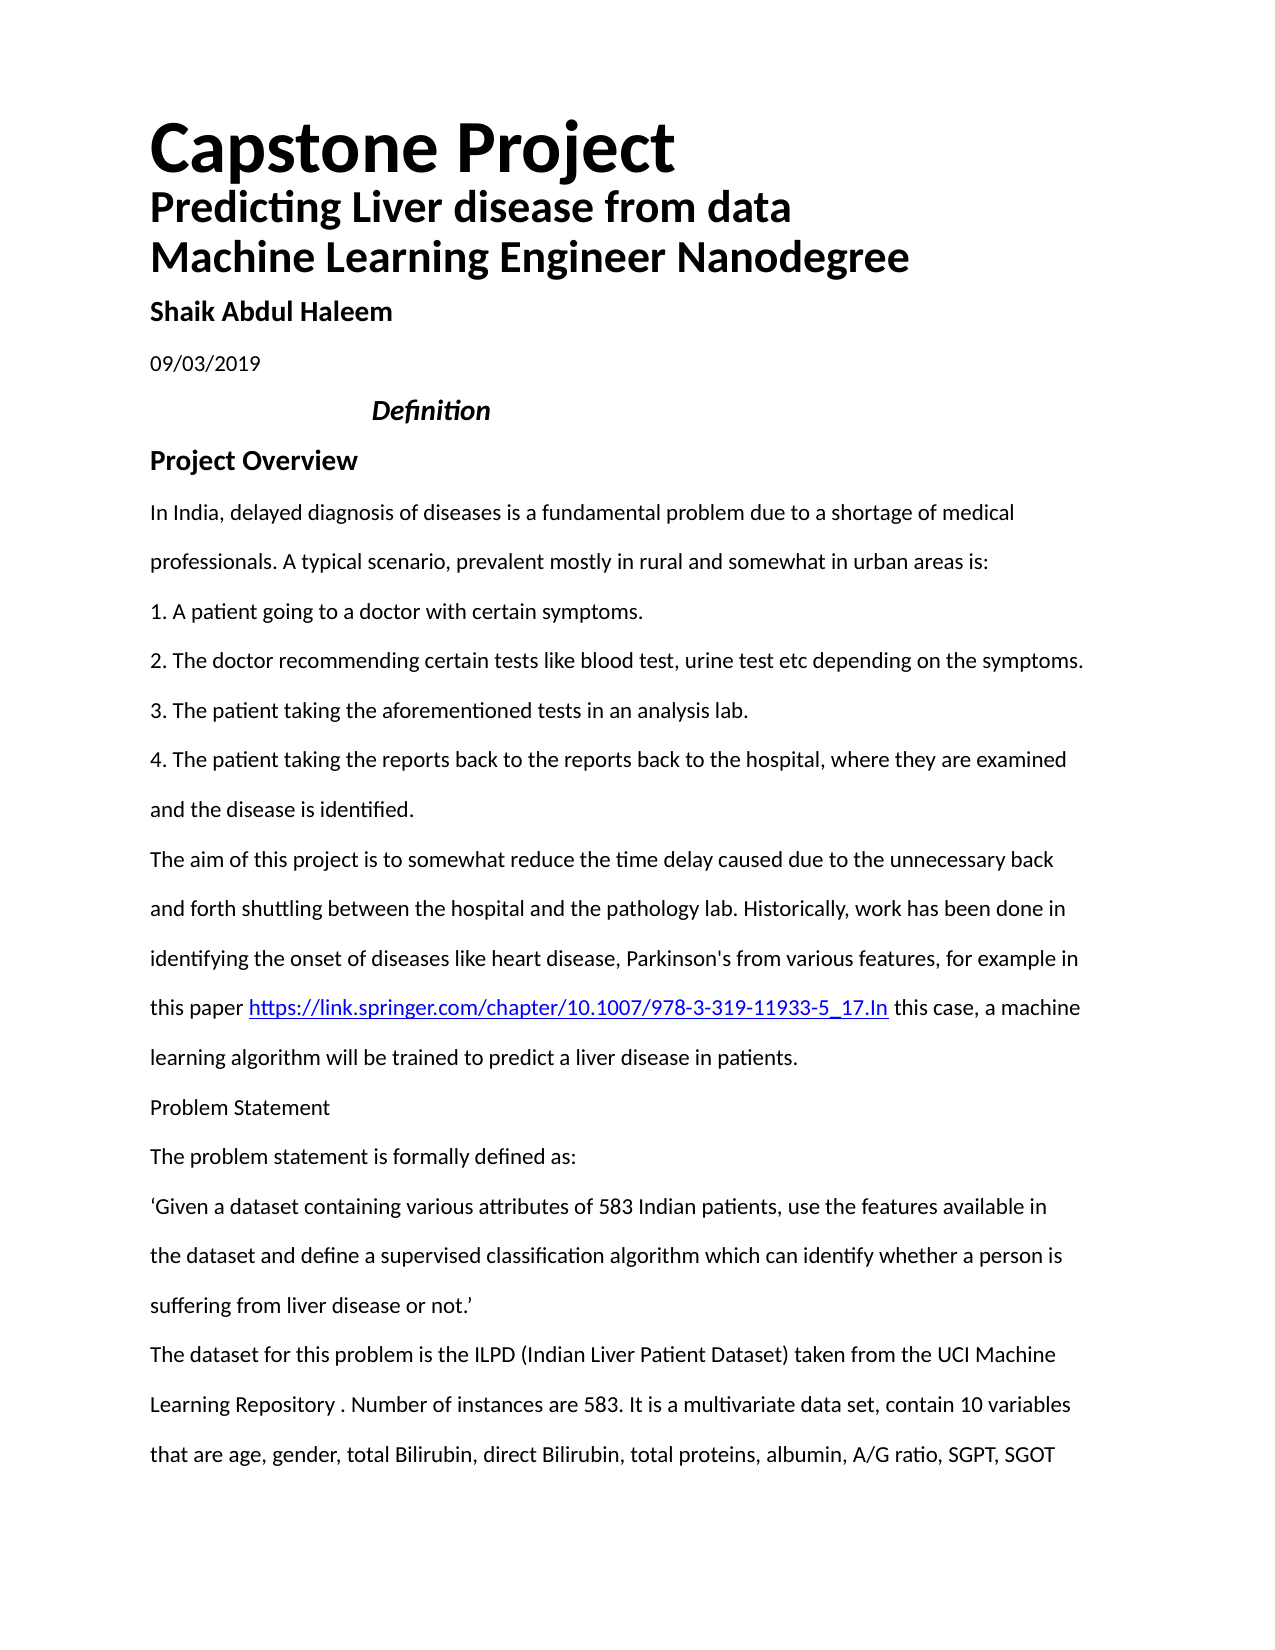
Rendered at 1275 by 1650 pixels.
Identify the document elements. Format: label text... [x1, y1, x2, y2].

text the dataset and define a supervised classification algorithm which can identify whether a person is [150, 1241, 1125, 1269]
text Definition [150, 398, 1125, 427]
text Problem Statement [150, 1092, 1125, 1121]
text Capstone Project [150, 150, 230, 179]
text and forth shuttling between the hospital and the pathology lab. Historically, work has been done in [150, 894, 1125, 922]
text and the disease is identified. [150, 794, 1125, 823]
text Predicting Liver disease from data [150, 199, 328, 228]
text Machine Learning Engineer Nanodegree [474, 249, 555, 278]
text Capstone Project [240, 150, 567, 179]
text The problem statement is formally defined as: [150, 1142, 1125, 1170]
text identifying the onset of diseases like heart disease, Parkinson's from various features, for example in [150, 943, 1125, 972]
text Capstone Project [575, 150, 1125, 179]
text ‘Given a dataset containing various attributes of 583 Indian patients, use the features available in [150, 1191, 1125, 1220]
text Machine Learning Engineer Nanodegree [150, 249, 476, 278]
text 3. The patient taking the aforementioned tests in an analysis lab. [150, 695, 1125, 724]
text 09/03/2019 [150, 348, 1125, 377]
text The dataset for this problem is the ILPD (Indian Liver Patient Dataset) taken from the UCI Machine [150, 1340, 1125, 1369]
text In India, delayed diagnosis of diseases is a fundamental problem due to a shortage of medical [150, 497, 1125, 526]
text Machine Learning Engineer Nanodegree [833, 249, 1125, 278]
text that are age, gender, total Bilirubin, direct Bilirubin, total proteins, albumin, A/G ratio, SGPT, SGOT [150, 1439, 1125, 1468]
text Project Overview [150, 447, 1125, 476]
text professionals. A typical scenario, prevalent mostly in rural and somewhat in urban areas is: [150, 547, 1125, 575]
text Shaik Abdul Haleem [150, 299, 1125, 327]
text 4. The patient taking the reports back to the reports back to the hospital, where they are examined [150, 745, 1125, 774]
text Learning Repository . Number of instances are 583. It is a multivariate data set, contain 10 variables [150, 1389, 1125, 1418]
text this paper https://link.springer.com/chapter/10.1007/978-3-319-11933-5_17.In this case, a machine [150, 993, 1125, 1022]
text Predicting Liver disease from data [326, 199, 1125, 228]
text The aim of this project is to somewhat reduce the time delay caused due to the unnecessary back [150, 844, 1125, 873]
text suffering from liver disease or not.’ [150, 1290, 1125, 1319]
text learning algorithm will be trained to predict a liver disease in patients. [150, 1042, 1125, 1071]
text 2. The doctor recommending certain tests like blood test, urine test etc depending on the symptoms. [150, 646, 1125, 674]
text Machine Learning Engineer Nanodegree [553, 249, 835, 278]
text 1. A patient going to a doctor with certain symptoms. [150, 596, 1125, 625]
